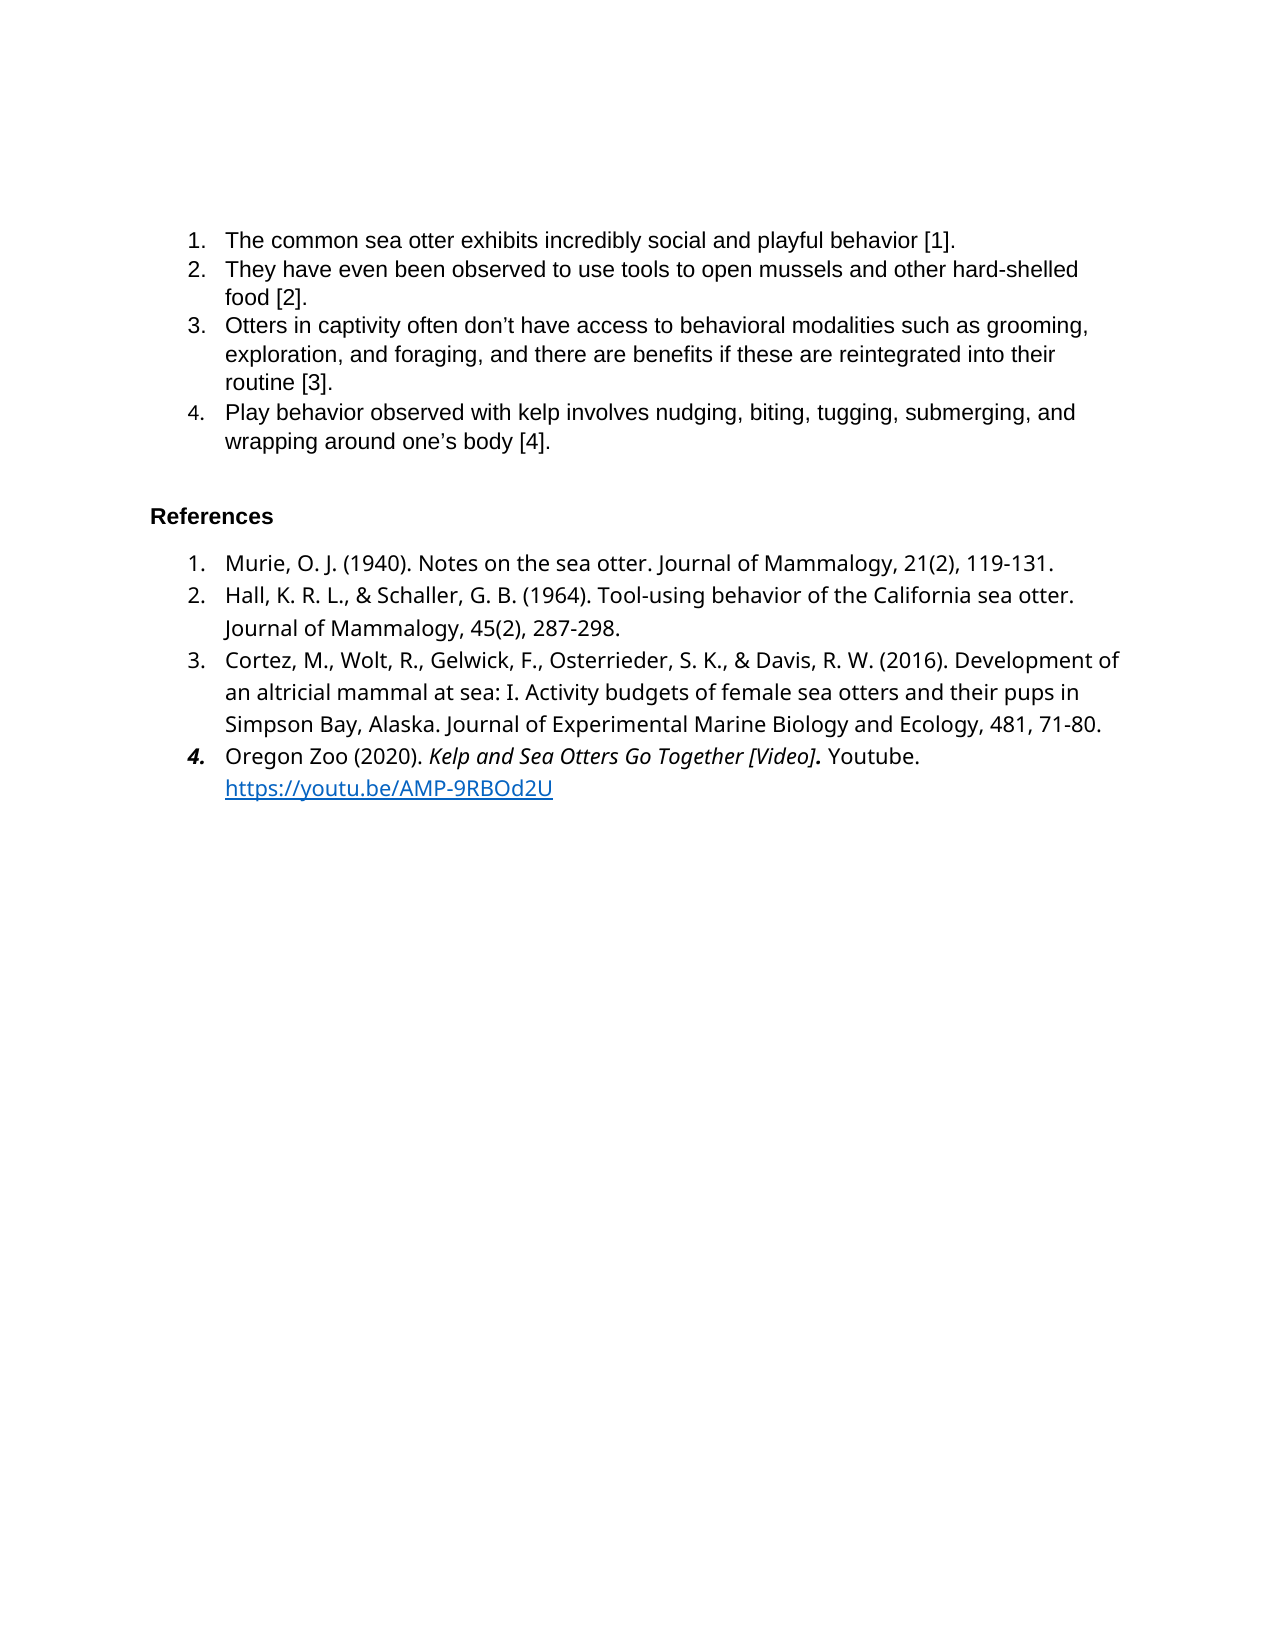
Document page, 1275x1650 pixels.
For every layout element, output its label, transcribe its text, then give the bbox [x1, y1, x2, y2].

list Oregon Zoo (2020). Kelp and Sea Otters Go Together [Video]. Youtube. https://youtu.be/AMP-9RBOd2U [187, 741, 1125, 803]
list Murie, O. J. (1940). Notes on the sea otter. Journal of Mammalogy, 21(2), 119-131. [187, 548, 1125, 578]
list Cortez, M., Wolt, R., Gelwick, F., Osterrieder, S. K., & Davis, R. W. (2016). Development of an altricial mammal at sea: I. Activity budgets of female sea otters and their pups in Simpson Bay, Alaska. Journal of Experimental Marine Biology and Ecology, 481, 71-80. [187, 644, 1125, 738]
list Otters in captivity often don’t have access to behavioral modalities such as grooming, exploration, and foraging, and there are benefits if these are reintegrated into their routine [3]. [187, 312, 1125, 396]
text References [150, 503, 1125, 529]
list Hall, K. R. L., & Schaller, G. B. (1964). Tool-using behavior of the California sea otter. Journal of Mammalogy, 45(2), 287-298. [187, 580, 1125, 642]
list They have even been observed to use tools to open mussels and other hard-shelled food [2]. [187, 256, 1125, 310]
list Play behavior observed with kelp involves nudging, biting, tugging, submerging, and wrapping around one’s body [4]. [187, 398, 1125, 484]
list The common sea otter exhibits incredibly social and playful behavior [1]. [187, 227, 1125, 253]
